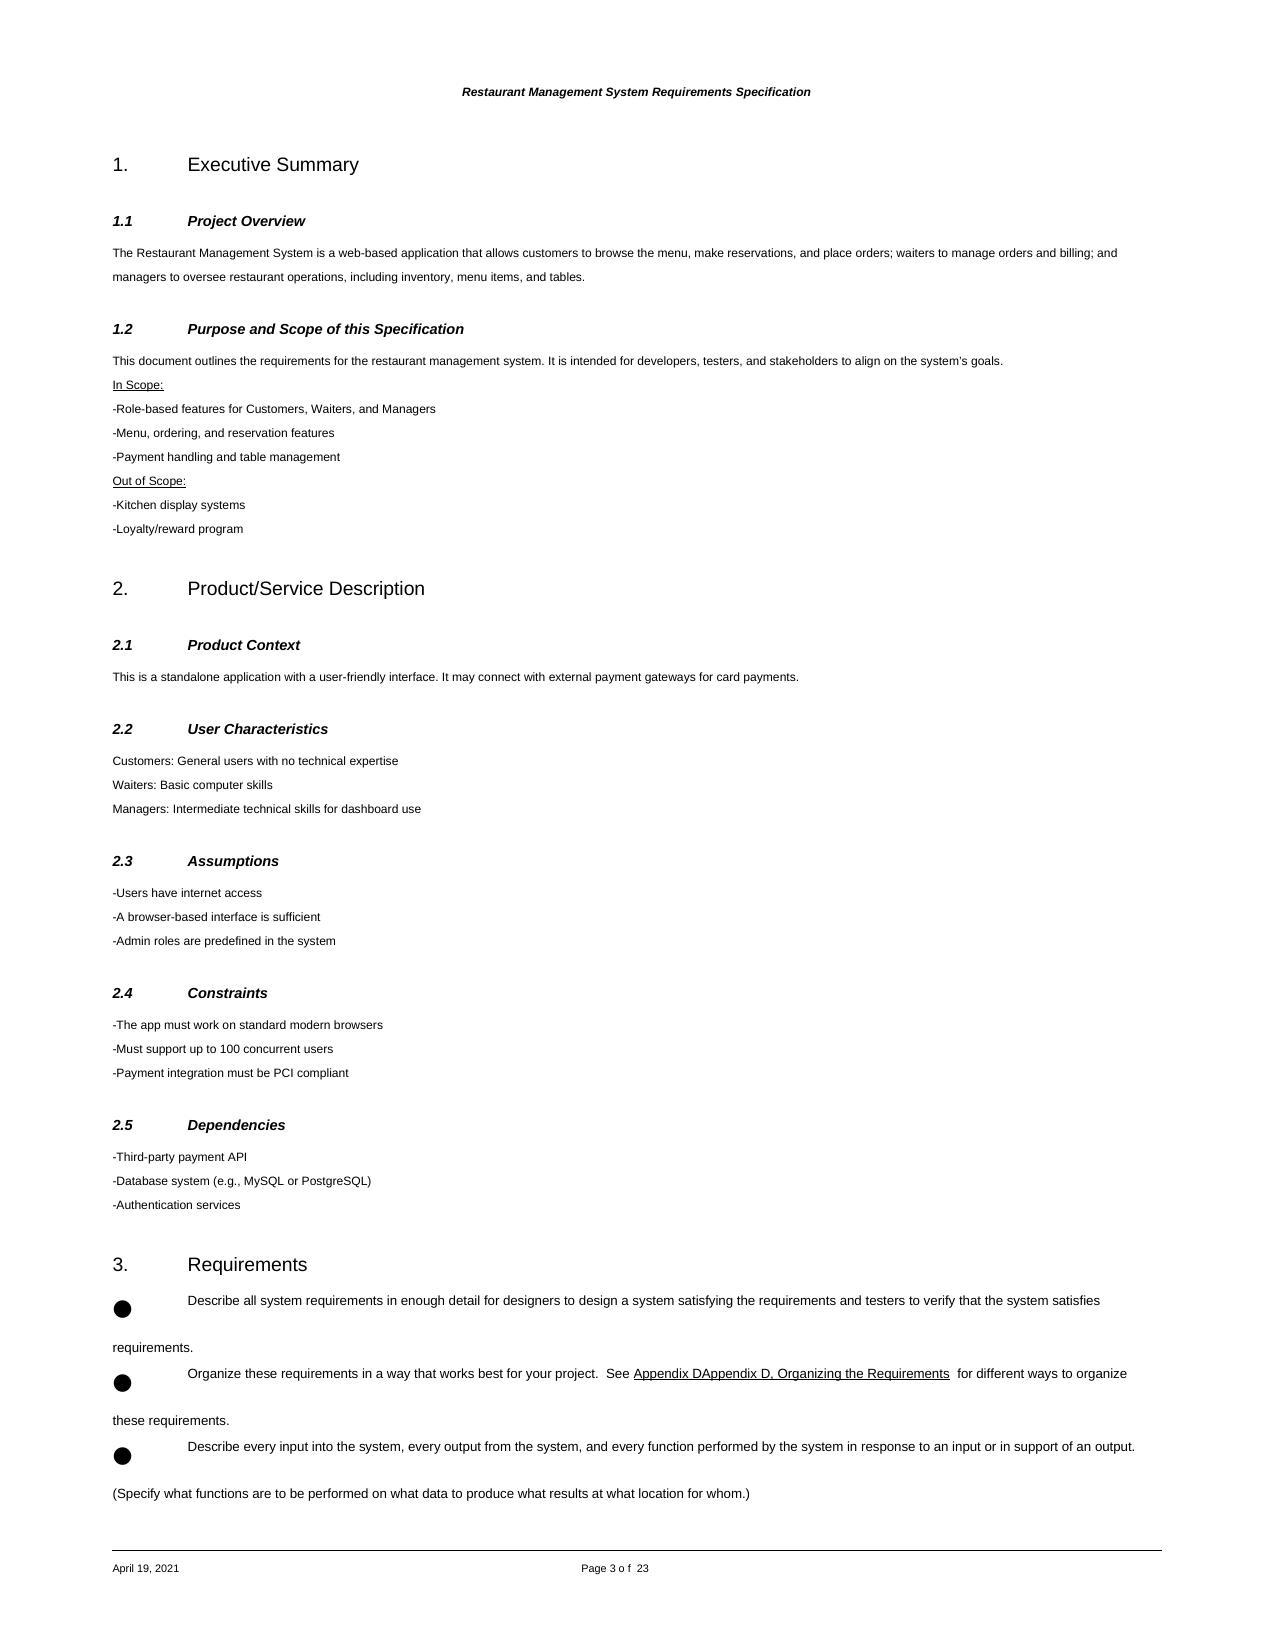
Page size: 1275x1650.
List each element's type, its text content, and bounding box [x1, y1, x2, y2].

text Managers: Intermediate technical skills for dashboard use [112, 792, 1162, 816]
list Describe all system requirements in enough detail for designers to design a system satisfying the requirements and testers to verify that the system satisfies requirements. [112, 1282, 1162, 1355]
text -A browser-based interface is sufficient [112, 900, 1162, 924]
text -Loyalty/reward program [112, 512, 1162, 536]
subtitle Product/Service Description [112, 561, 1162, 600]
subtitle Assumptions [112, 841, 1162, 869]
text -Third-party payment API [112, 1140, 1162, 1164]
text Waiters: Basic computer skills [112, 768, 1162, 792]
text This document outlines the requirements for the restaurant management system. It is intended for developers, testers, and stakeholders to align on the system’s goals. [112, 344, 1162, 368]
list Organize these requirements in a way that works best for your project. See Appendix DAppendix D, Organizing the Requirements for different ways to organize these requirements. [112, 1355, 1162, 1428]
text -Kitchen display systems [112, 488, 1162, 512]
text Customers: General users with no technical expertise [112, 744, 1162, 768]
text -The app must work on standard modern browsers [112, 1008, 1162, 1032]
text The Restaurant Management System is a web-based application that allows customers to browse the menu, make reservations, and place orders; waiters to manage orders and billing; and managers to oversee restaurant operations, including inventory, menu items, and tables. [112, 236, 1162, 284]
subtitle Purpose and Scope of this Specification [112, 309, 1162, 338]
text This is a standalone application with a user-friendly interface. It may connect with external payment gateways for card payments. [112, 660, 1162, 684]
subtitle Product Context [112, 625, 1162, 653]
subtitle Requirements [112, 1237, 1162, 1276]
subtitle User Characteristics [112, 709, 1162, 737]
text -Payment handling and table management [112, 440, 1162, 464]
text -Authentication services [112, 1188, 1162, 1212]
subtitle Dependencies [112, 1105, 1162, 1134]
text -Must support up to 100 concurrent users [112, 1032, 1162, 1056]
text -Role-based features for Customers, Waiters, and Managers [112, 392, 1162, 416]
text -Menu, ordering, and reservation features [112, 416, 1162, 440]
text -Payment integration must be PCI compliant [112, 1056, 1162, 1080]
subtitle Project Overview [112, 201, 1162, 230]
list Describe every input into the system, every output from the system, and every function performed by the system in response to an input or in support of an output. (Specify what functions are to be performed on what data to produce what results at what location for whom.) [112, 1428, 1162, 1502]
text -Users have internet access [112, 876, 1162, 900]
text Out of Scope: [112, 464, 1162, 488]
subtitle Executive Summary [112, 137, 1162, 176]
text -Database system (e.g., MySQL or PostgreSQL) [112, 1164, 1162, 1188]
text -Admin roles are predefined in the system [112, 924, 1162, 948]
text In Scope: [112, 368, 1162, 392]
subtitle Constraints [112, 973, 1162, 1002]
